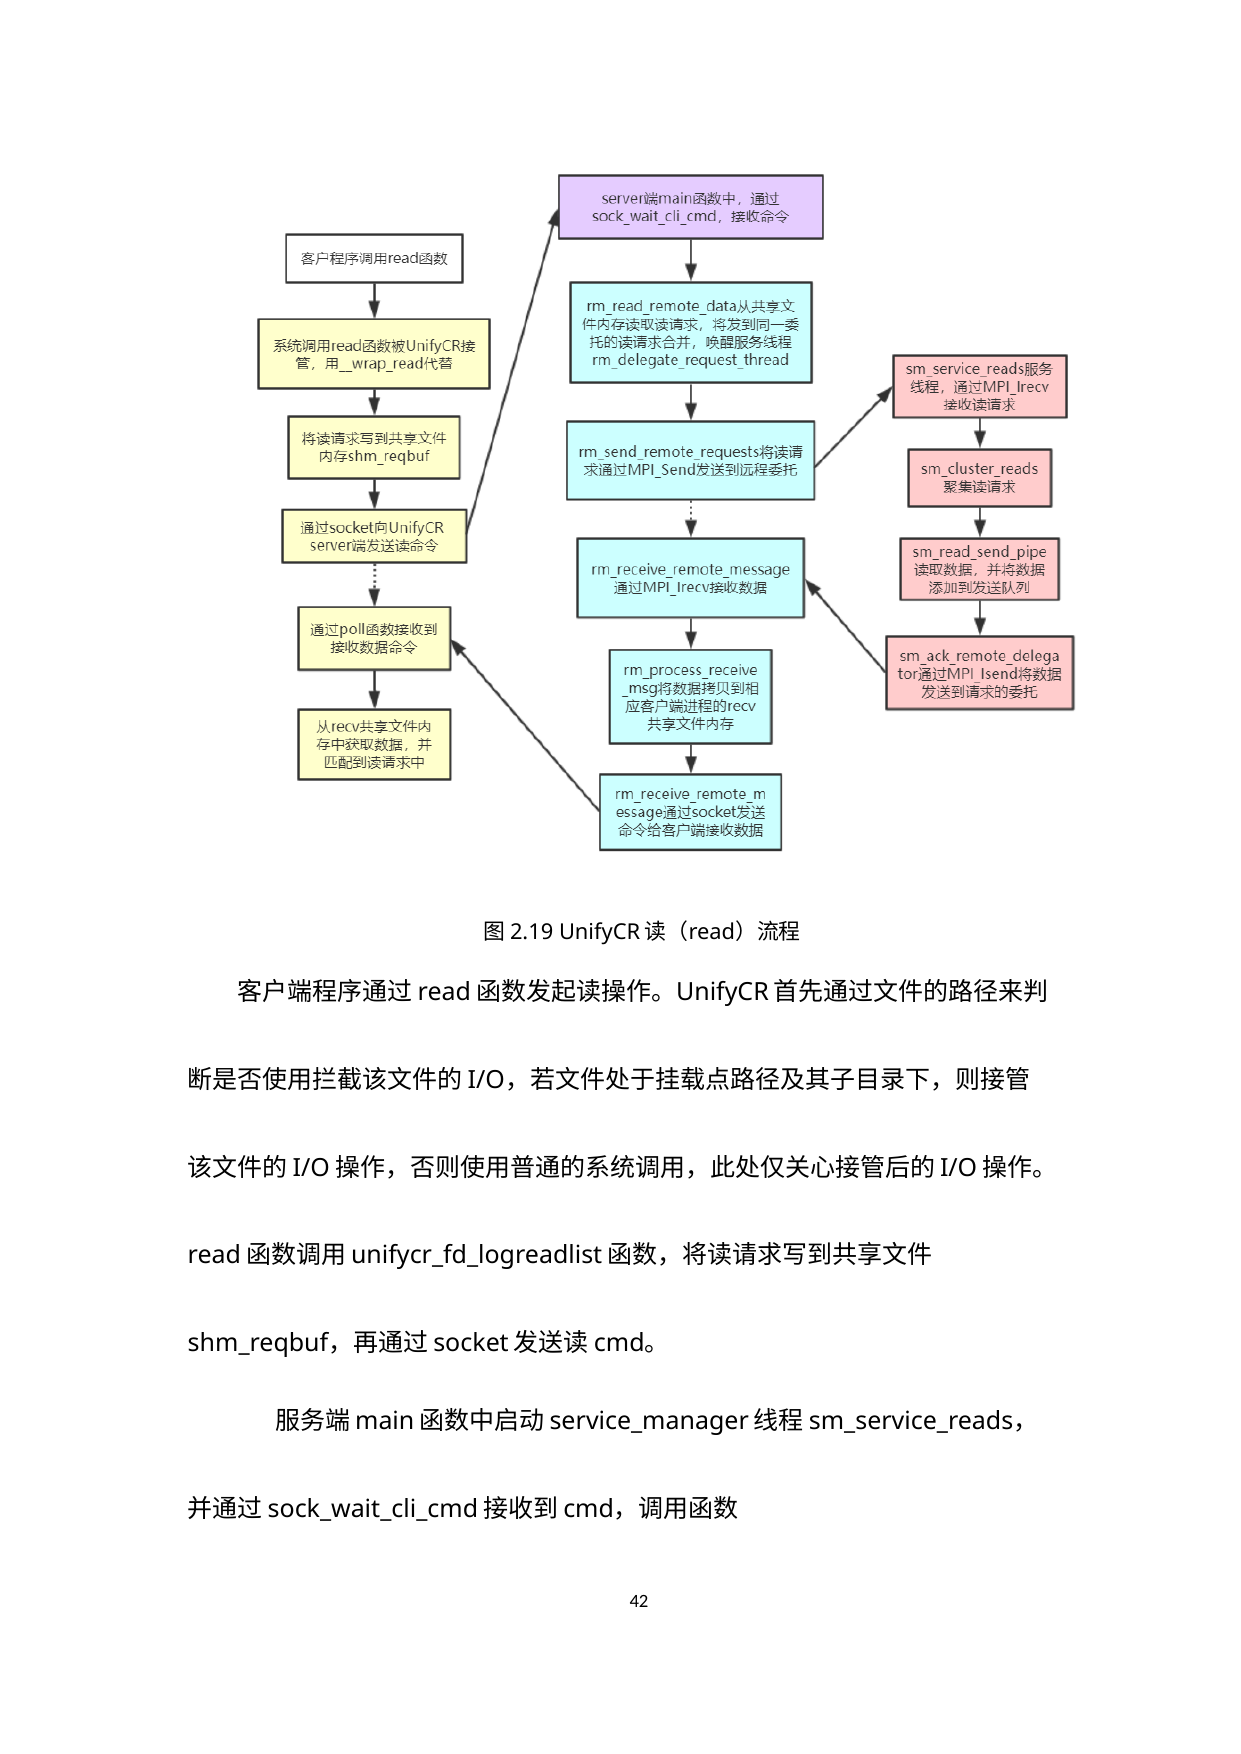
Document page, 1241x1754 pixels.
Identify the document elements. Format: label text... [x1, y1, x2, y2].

text 客户端程序通过read函数发起读操作。UnifyCR首先通过文件的路径来判断是否使用拦截该文件的I/O，若文件处于挂载点路径及其子目录下，则接管该文件的I/O操作，否则使用普通的系统调用，此处仅关心接管后的I/O操作。read函数调用unifycr_fd_logreadlist函数，将读请求写到共享文件shm_reqbuf，再通过socket发送读cmd。 [187, 957, 1053, 1373]
picture [237, 154, 1103, 872]
text 图2.19 UnifyCR读（read）流程 [187, 914, 1053, 946]
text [187, 1386, 1053, 1539]
